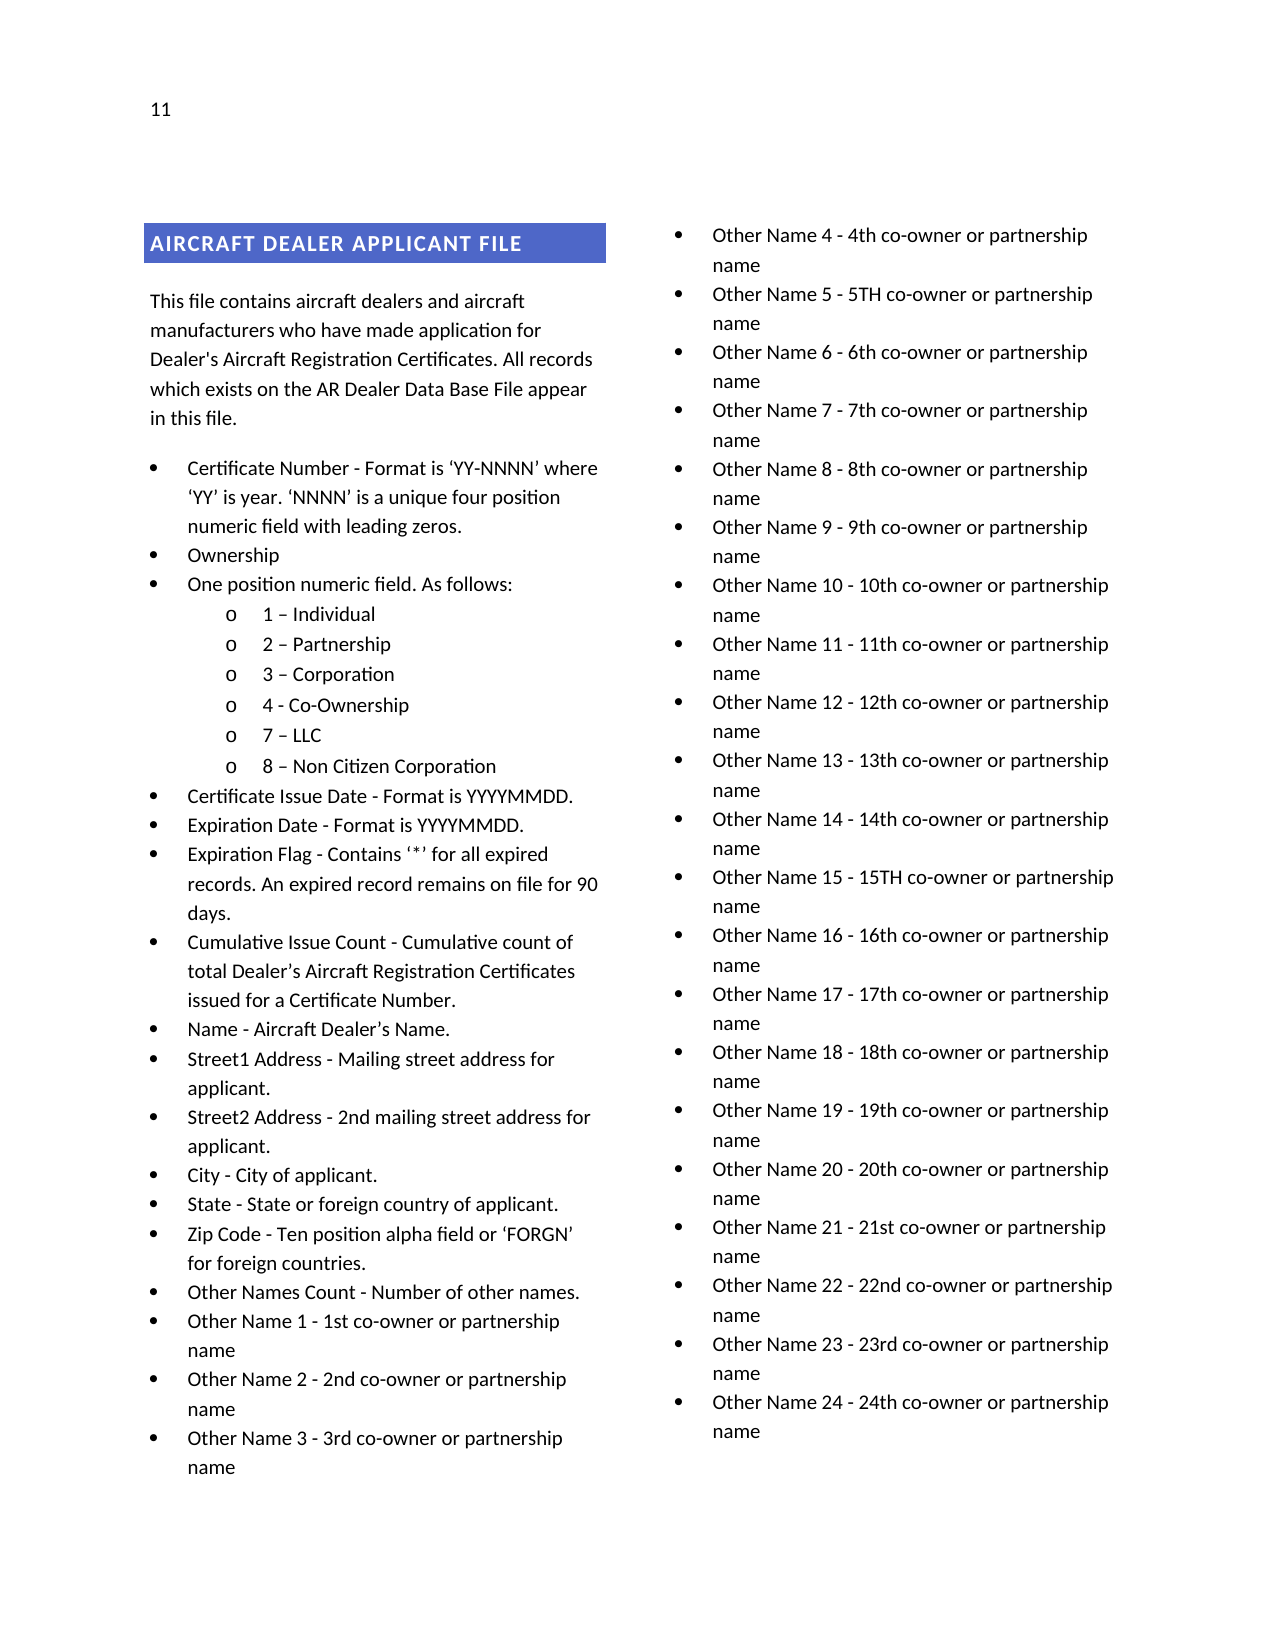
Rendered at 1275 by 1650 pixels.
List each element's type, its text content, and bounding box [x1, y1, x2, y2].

list Other Name 13 - 13th co-owner or partnership name [675, 748, 1125, 802]
list Other Names Count - Number of other names. [150, 1279, 600, 1304]
list Other Name 12 - 12th co-owner or partnership name [675, 689, 1125, 744]
list Ownership [150, 542, 600, 568]
list Other Name 15 - 15TH co-owner or partnership name [675, 864, 1125, 919]
subtitle AIRCRAFT DEALER APPLICANT FILE [150, 229, 600, 257]
list 4 - Co-Ownership [225, 692, 600, 718]
list Other Name 9 - 9th co-owner or partnership name [675, 514, 1125, 569]
list Certificate Issue Date - Format is YYYYMMDD. [150, 783, 600, 809]
list Other Name 3 - 3rd co-owner or partnership name [150, 1425, 600, 1479]
list Other Name 23 - 23rd co-owner or partnership name [675, 1331, 1125, 1386]
list Other Name 4 - 4th co-owner or partnership name [675, 223, 1125, 277]
list Other Name 10 - 10th co-owner or partnership name [675, 573, 1125, 627]
list 3 – Corporation [225, 662, 600, 688]
list Other Name 7 - 7th co-owner or partnership name [675, 398, 1125, 452]
list Street1 Address - Mailing street address for applicant. [150, 1046, 600, 1100]
list 8 – Non Citizen Corporation [225, 753, 600, 779]
list Street2 Address - 2nd mailing street address for applicant. [150, 1104, 600, 1159]
list Zip Code - Ten position alpha field or ‘FORGN’ for foreign countries. [150, 1221, 600, 1275]
list Other Name 16 - 16th co-owner or partnership name [675, 923, 1125, 977]
list Other Name 20 - 20th co-owner or partnership name [675, 1156, 1125, 1211]
list State - State or foreign country of applicant. [150, 1192, 600, 1217]
list Other Name 2 - 2nd co-owner or partnership name [150, 1367, 600, 1421]
text This file contains aircraft dealers and aircraft manufacturers who have made application for Dealer's Aircraft Registration Certificates. All records which exists on the AR Dealer Data Base File appear in this file. [150, 288, 600, 430]
list Other Name 24 - 24th co-owner or partnership name [675, 1389, 1125, 1444]
list Expiration Date - Format is YYYYMMDD. [150, 812, 600, 838]
list Other Name 8 - 8th co-owner or partnership name [675, 456, 1125, 511]
list Other Name 6 - 6th co-owner or partnership name [675, 339, 1125, 394]
list Expiration Flag - Contains ‘*’ for all expired records. An expired record remains on file for 90 days. [150, 842, 600, 925]
list Other Name 18 - 18th co-owner or partnership name [675, 1039, 1125, 1094]
list Name - Aircraft Dealer’s Name. [150, 1017, 600, 1042]
list Other Name 11 - 11th co-owner or partnership name [675, 631, 1125, 686]
list Other Name 19 - 19th co-owner or partnership name [675, 1098, 1125, 1152]
list 7 – LLC [225, 722, 600, 749]
list 1 – Individual [225, 601, 600, 627]
list Cumulative Issue Count - Cumulative count of total Dealer’s Aircraft Registration Certificates issued for a Certificate Number. [150, 929, 600, 1013]
list City - City of applicant. [150, 1162, 600, 1188]
list One position numeric field. As follows: [150, 572, 600, 597]
list Other Name 17 - 17th co-owner or partnership name [675, 981, 1125, 1036]
list Other Name 14 - 14th co-owner or partnership name [675, 806, 1125, 861]
list Certificate Number - Format is ‘YY-NNNN’ where ‘YY’ is year. ‘NNNN’ is a unique four position numeric field with leading zeros. [150, 455, 600, 539]
list Other Name 1 - 1st co-owner or partnership name [150, 1308, 600, 1363]
list Other Name 22 - 22nd co-owner or partnership name [675, 1273, 1125, 1327]
list Other Name 21 - 21st co-owner or partnership name [675, 1214, 1125, 1269]
list 2 – Partnership [225, 631, 600, 658]
list Other Name 5 - 5TH co-owner or partnership name [675, 281, 1125, 336]
